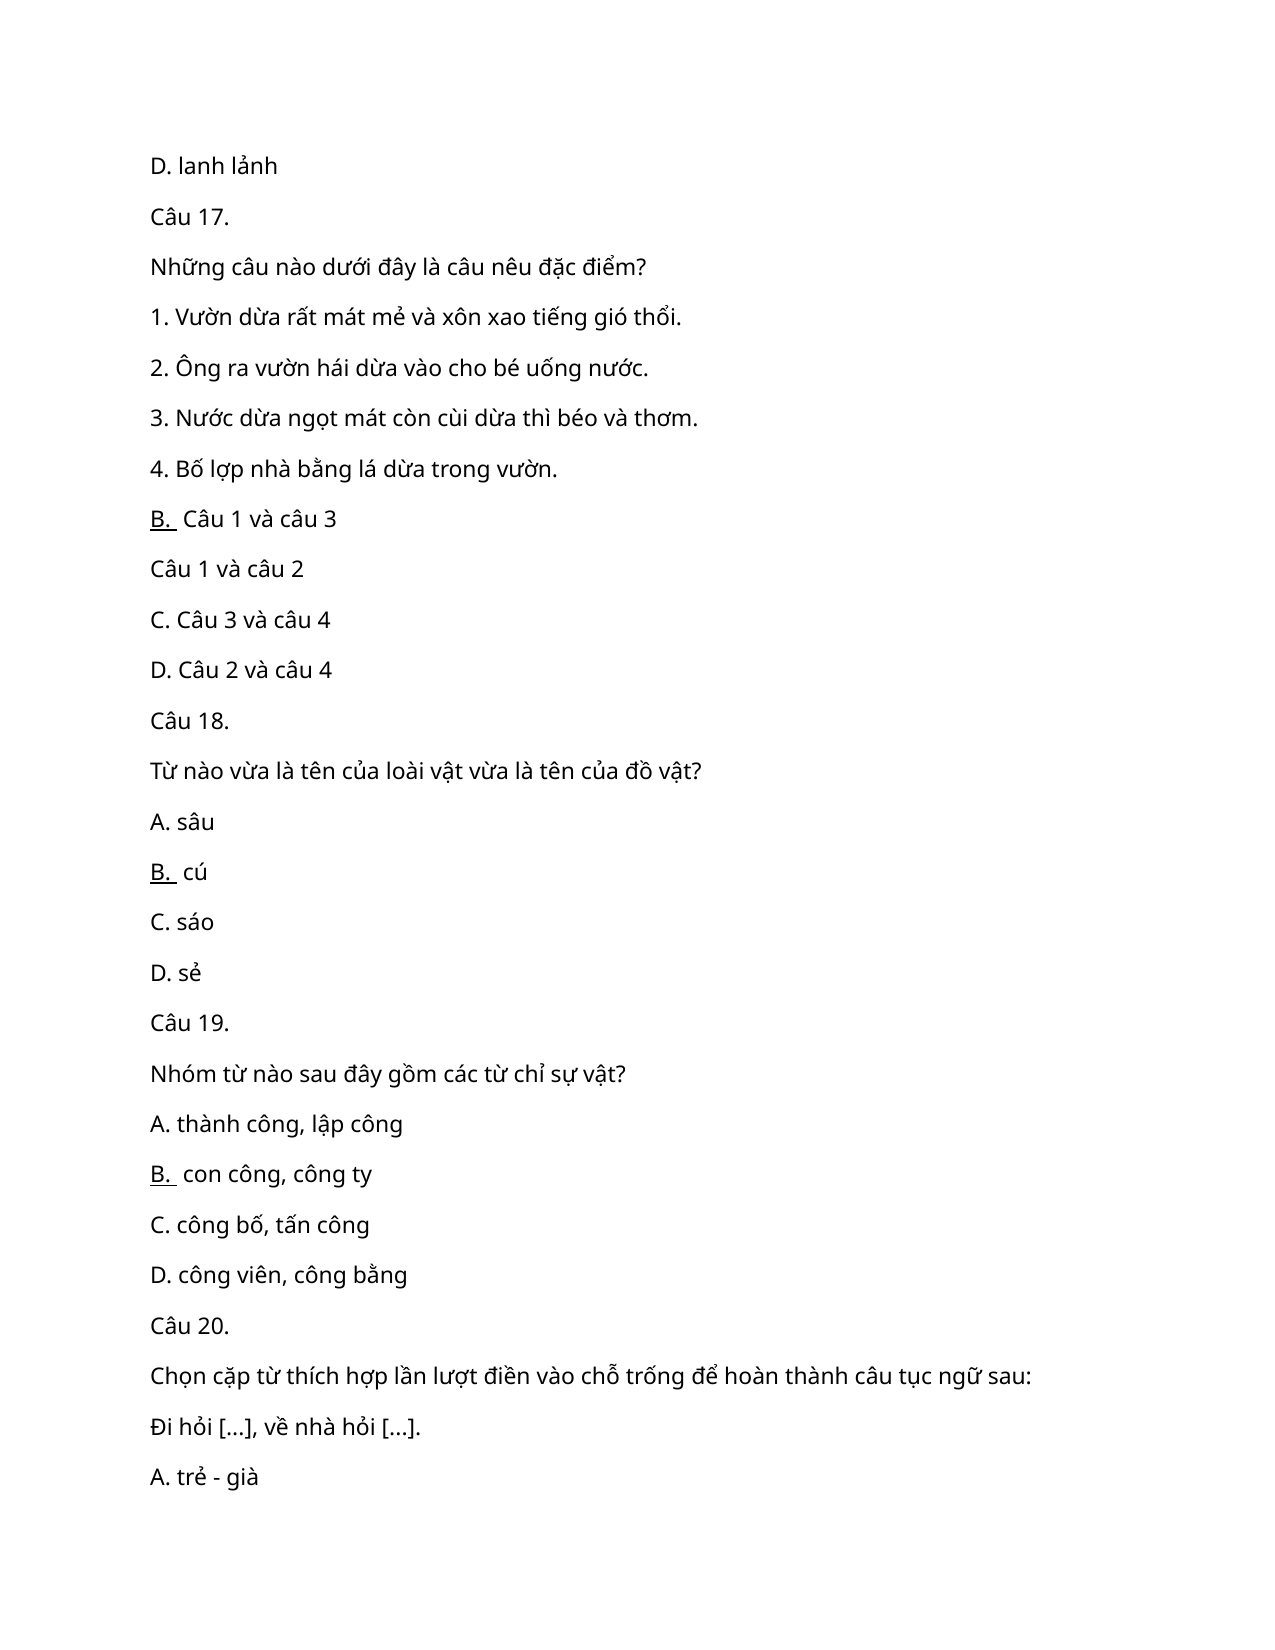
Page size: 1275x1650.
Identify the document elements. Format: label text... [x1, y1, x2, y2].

text B. Câu 1 và câu 3 [150, 503, 1125, 534]
text Những câu nào dưới đây là câu nêu đặc điểm? [150, 251, 1125, 282]
text Đi hỏi [...], về nhà hỏi [...]. [150, 1410, 1125, 1442]
text Câu 19. [150, 1007, 1125, 1038]
text 4. Bố lợp nhà bằng lá dừa trong vườn. [150, 452, 1125, 484]
text Câu 20. [150, 1309, 1125, 1341]
text 1. Vườn dừa rất mát mẻ và xôn xao tiếng gió thổi. [150, 301, 1125, 332]
text 2. Ông ra vườn hái dừa vào cho bé uống nước. [150, 352, 1125, 383]
text C. công bố, tấn công [150, 1209, 1125, 1240]
text 3. Nước dừa ngọt mát còn cùi dừa thì béo và thơm. [150, 402, 1125, 433]
text A. sâu [150, 805, 1125, 837]
text D. Câu 2 và câu 4 [150, 654, 1125, 685]
text C. Câu 3 và câu 4 [150, 604, 1125, 635]
text D. công viên, công bằng [150, 1259, 1125, 1290]
text Nhóm từ nào sau đây gồm các từ chỉ sự vật? [150, 1057, 1125, 1089]
text Câu 17. [150, 200, 1125, 232]
text B. cú [150, 856, 1125, 887]
text A. thành công, lập công [150, 1108, 1125, 1139]
text Từ nào vừa là tên của loài vật vừa là tên của đồ vật? [150, 755, 1125, 786]
text D. sẻ [150, 957, 1125, 988]
text Câu 18. [150, 704, 1125, 736]
text D. lanh lảnh [150, 150, 1125, 181]
text Chọn cặp từ thích hợp lần lượt điền vào chỗ trống để hoàn thành câu tục ngữ sau: [150, 1360, 1125, 1391]
text A. trẻ - già [150, 1461, 1125, 1492]
text B. con công, công ty [150, 1158, 1125, 1189]
text C. sáo [150, 906, 1125, 937]
text Câu 1 và câu 2 [150, 553, 1125, 584]
